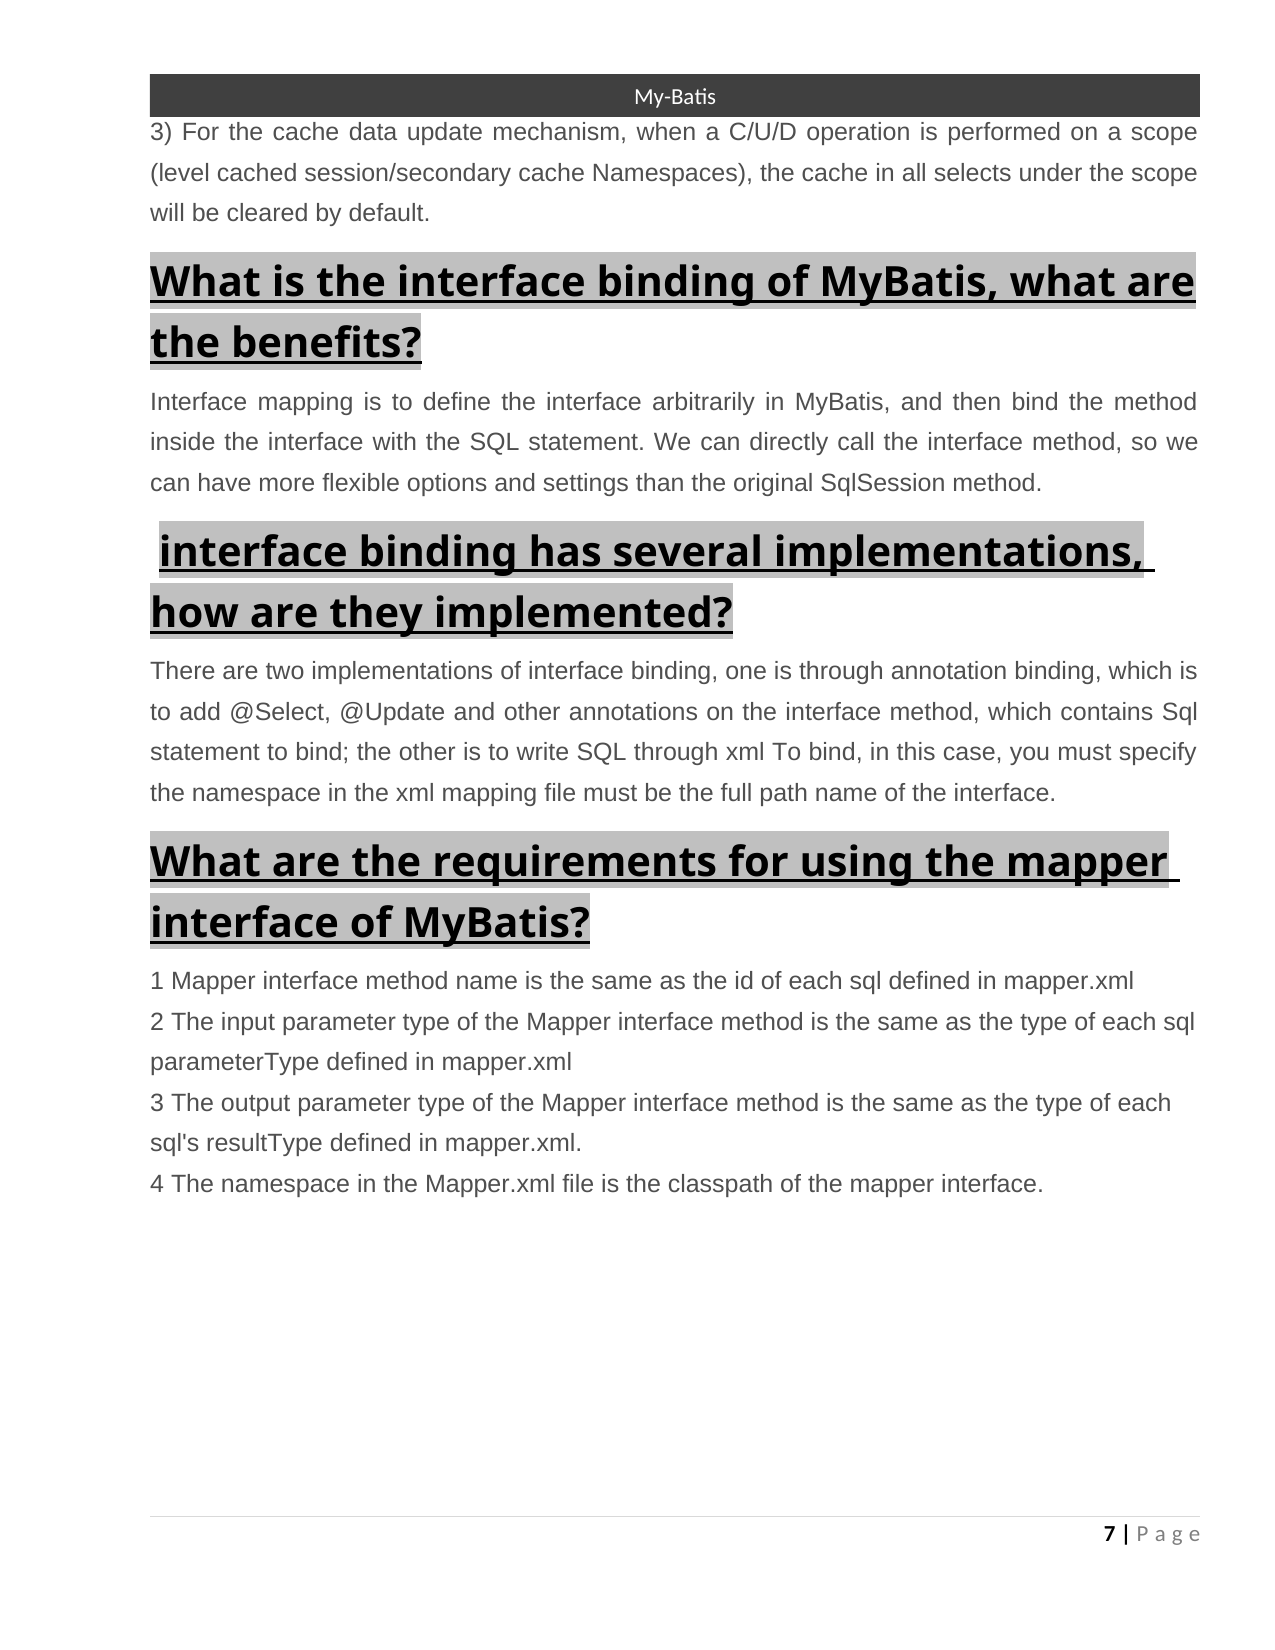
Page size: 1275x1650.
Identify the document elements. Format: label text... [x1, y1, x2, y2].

text 1 Mapper interface method name is the same as the id of each sql defined in mapper.xml 2 The input parameter type of the Mapper interface method is the same as the type of each sql parameterType defined in mapper.xml 3 The output parameter type of the Mapper interface method is the same as the type of each sql's resultType defined in mapper.xml. 4 The namespace in the Mapper.xml file is the classpath of the mapper interface. [150, 954, 1200, 1198]
text Interface mapping is to define the interface arbitrarily in MyBatis, and then bind the method inside the interface with the SQL statement. We can directly call the interface method, so we can have more flexible options and settings than the original SqlSession method. [150, 374, 1200, 496]
subtitle What are the requirements for using the mapper interface of MyBatis? [150, 831, 1200, 949]
subtitle What is the interface binding of MyBatis, what are the benefits? [150, 252, 1200, 370]
text There are two implementations of interface binding, one is through annotation binding, which is to add @Select, @Update and other annotations on the interface method, which contains Sql statement to bind; the other is to write SQL through xml To bind, in this case, you must specify the namespace in the xml mapping file must be the full path name of the interface. [150, 644, 1200, 806]
subtitle interface binding has several implementations, how are they implemented? [150, 521, 1200, 639]
text 3) For the cache data update mechanism, when a C/U/D operation is performed on a scope (level cached session/secondary cache Namespaces), the cache in all selects under the scope will be cleared by default. [150, 117, 1200, 227]
